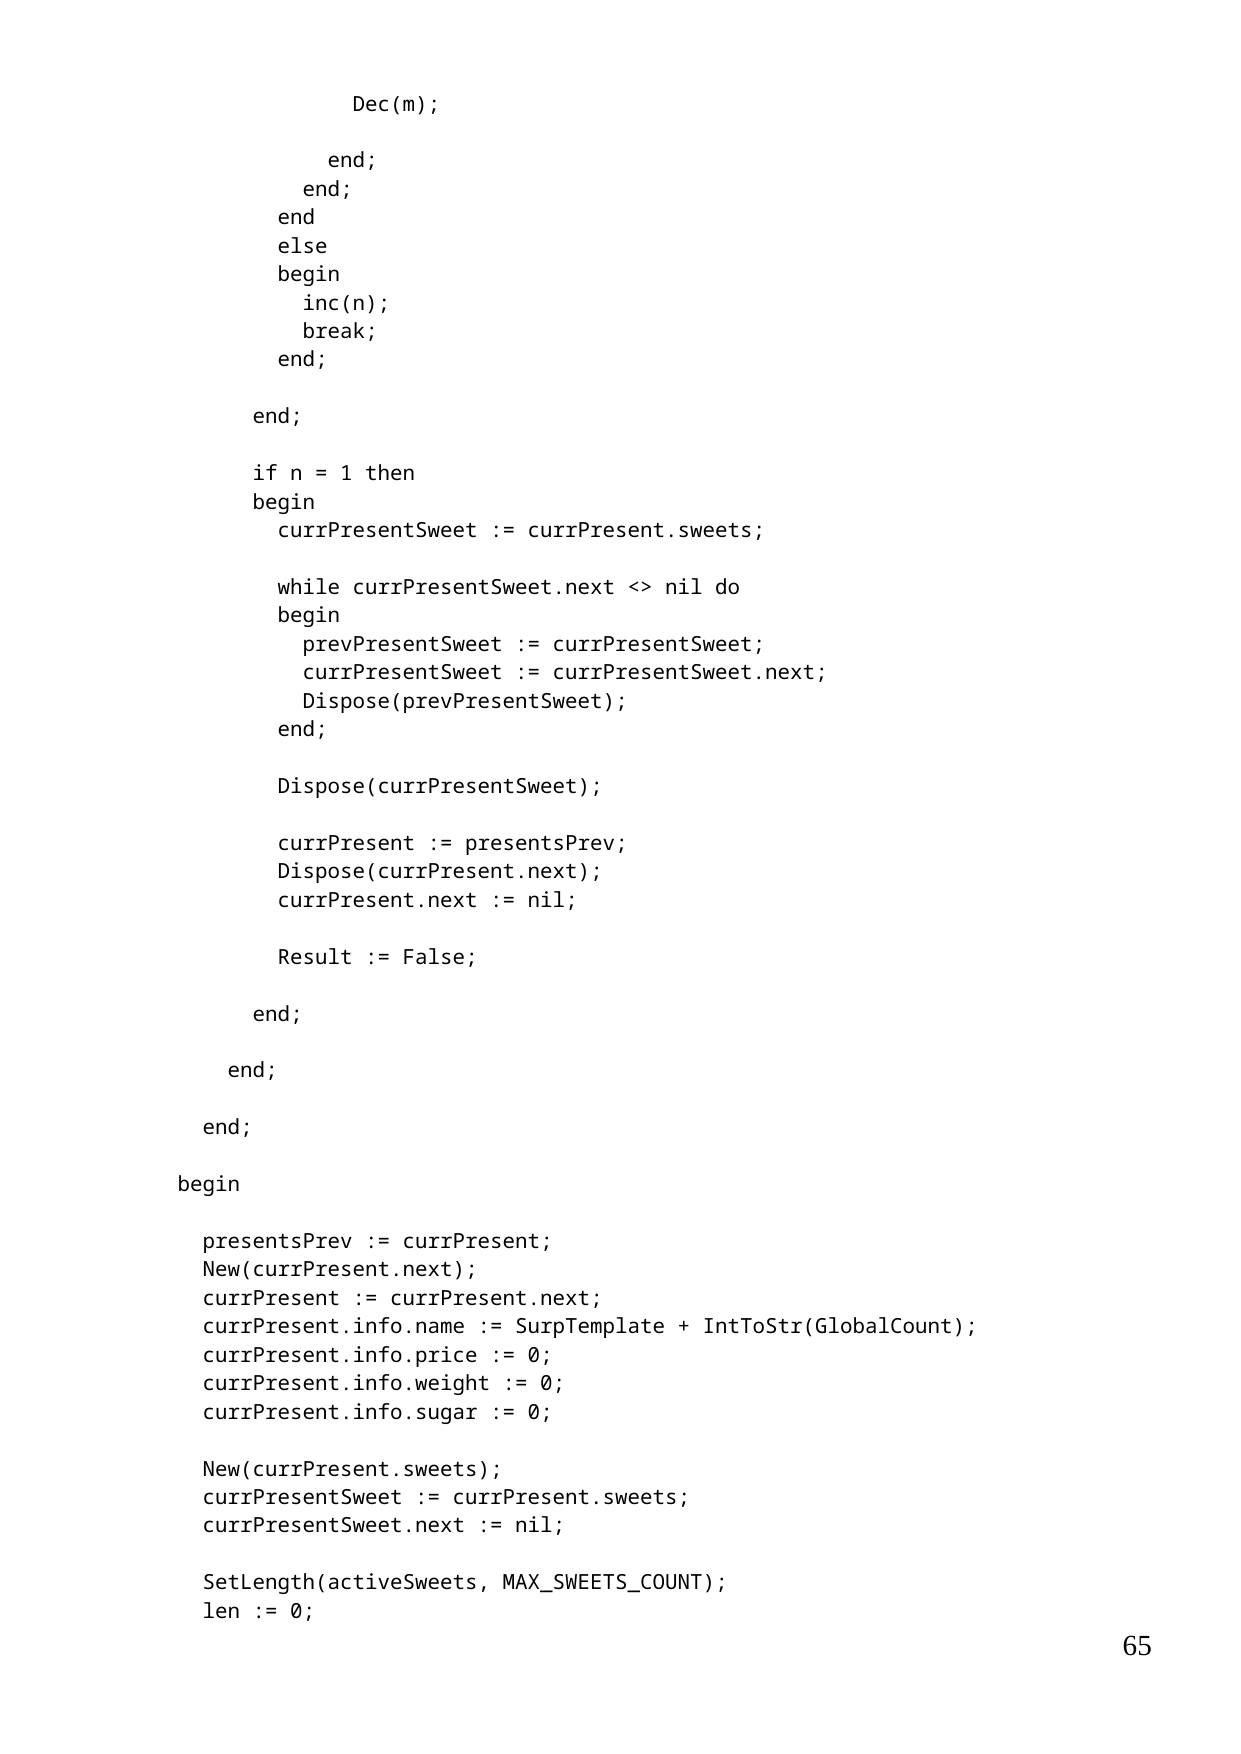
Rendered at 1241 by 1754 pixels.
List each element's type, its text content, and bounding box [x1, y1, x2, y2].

text presentsPrev := currPresent; [177, 1226, 1152, 1254]
text begin [177, 259, 1152, 288]
text currPresentSweet := currPresentSweet.next; [177, 657, 1152, 686]
text currPresent.info.weight := 0; [177, 1368, 1152, 1397]
text Dispose(currPresentSweet); [177, 771, 1152, 799]
text end [177, 202, 1152, 231]
text currPresentSweet.next := nil; [177, 1511, 1152, 1539]
text end; [177, 401, 1152, 430]
text Dispose(prevPresentSweet); [177, 686, 1152, 714]
text Result := False; [177, 942, 1152, 970]
text New(currPresent.next); [177, 1254, 1152, 1283]
text currPresent.info.name := SurpTemplate + IntToStr(GlobalCount); [177, 1311, 1152, 1340]
text end; [177, 1112, 1152, 1141]
text else [177, 231, 1152, 259]
text currPresentSweet := currPresent.sweets; [177, 1482, 1152, 1511]
text currPresent.next := nil; [177, 885, 1152, 913]
text SetLength(activeSweets, MAX_SWEETS_COUNT); [177, 1567, 1152, 1596]
text end; [177, 714, 1152, 743]
text currPresent := currPresent.next; [177, 1283, 1152, 1311]
text end; [177, 999, 1152, 1027]
text currPresent.info.sugar := 0; [177, 1397, 1152, 1425]
text inc(n); [177, 288, 1152, 316]
text end; [177, 174, 1152, 202]
text begin [177, 487, 1152, 515]
text end; [177, 1056, 1152, 1084]
text prevPresentSweet := currPresentSweet; [177, 629, 1152, 657]
text end; [177, 146, 1152, 174]
text currPresent.info.price := 0; [177, 1340, 1152, 1368]
text begin [177, 601, 1152, 629]
text Dispose(currPresent.next); [177, 856, 1152, 885]
text len := 0; [177, 1596, 1152, 1624]
text currPresentSweet := currPresent.sweets; [177, 515, 1152, 544]
text begin [177, 1169, 1152, 1198]
text currPresent := presentsPrev; [177, 828, 1152, 856]
text end; [177, 344, 1152, 373]
text Dec(m); [177, 89, 1152, 117]
text if n = 1 then [177, 458, 1152, 487]
text New(currPresent.sweets); [177, 1454, 1152, 1482]
text while currPresentSweet.next <> nil do [177, 572, 1152, 601]
text break; [177, 316, 1152, 344]
